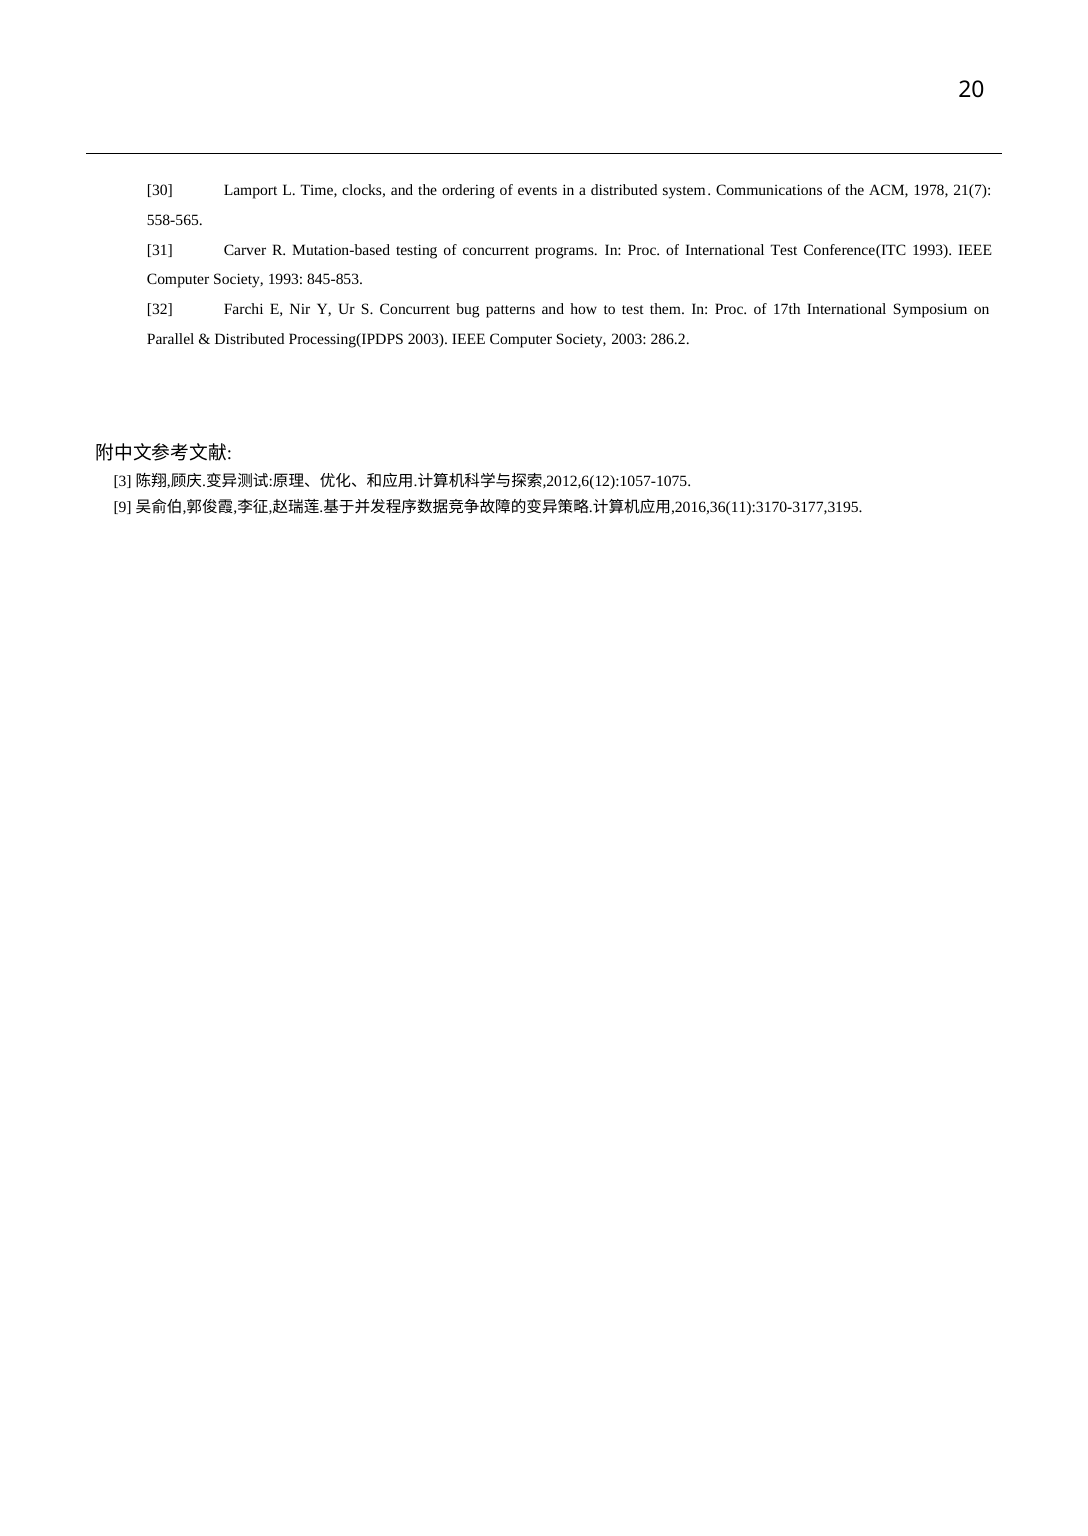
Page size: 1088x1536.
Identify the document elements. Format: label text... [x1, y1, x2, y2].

text 附中文参考文献: [95, 438, 992, 465]
text Lamport L. Time, clocks, and the ordering of events in a distributed system. Communications of the ACM, 1978, 21(7): 558-565. [137, 175, 992, 234]
text [3] 陈翔,顾庆.变异测试:原理、优化、和应用.计算机科学与探索,2012,6(12):1057-1075. [113, 465, 992, 492]
text [9] 吴俞伯,郭俊霞,李征,赵瑞莲.基于并发程序数据竞争故障的变异策略.计算机应用,2016,36(11):3170-3177,3195. [113, 492, 992, 518]
text Farchi E, Nir Y, Ur S. Concurrent bug patterns and how to test them. In: Proc. of 17th International Symposium on Parallel & Distributed Processing(IPDPS 2003). IEEE Computer Society, 2003: 286.2. [137, 294, 992, 353]
text Carver R. Mutation-based testing of concurrent programs. In: Proc. of International Test Conference(ITC 1993). IEEE Computer Society, 1993: 845-853. [137, 234, 992, 294]
